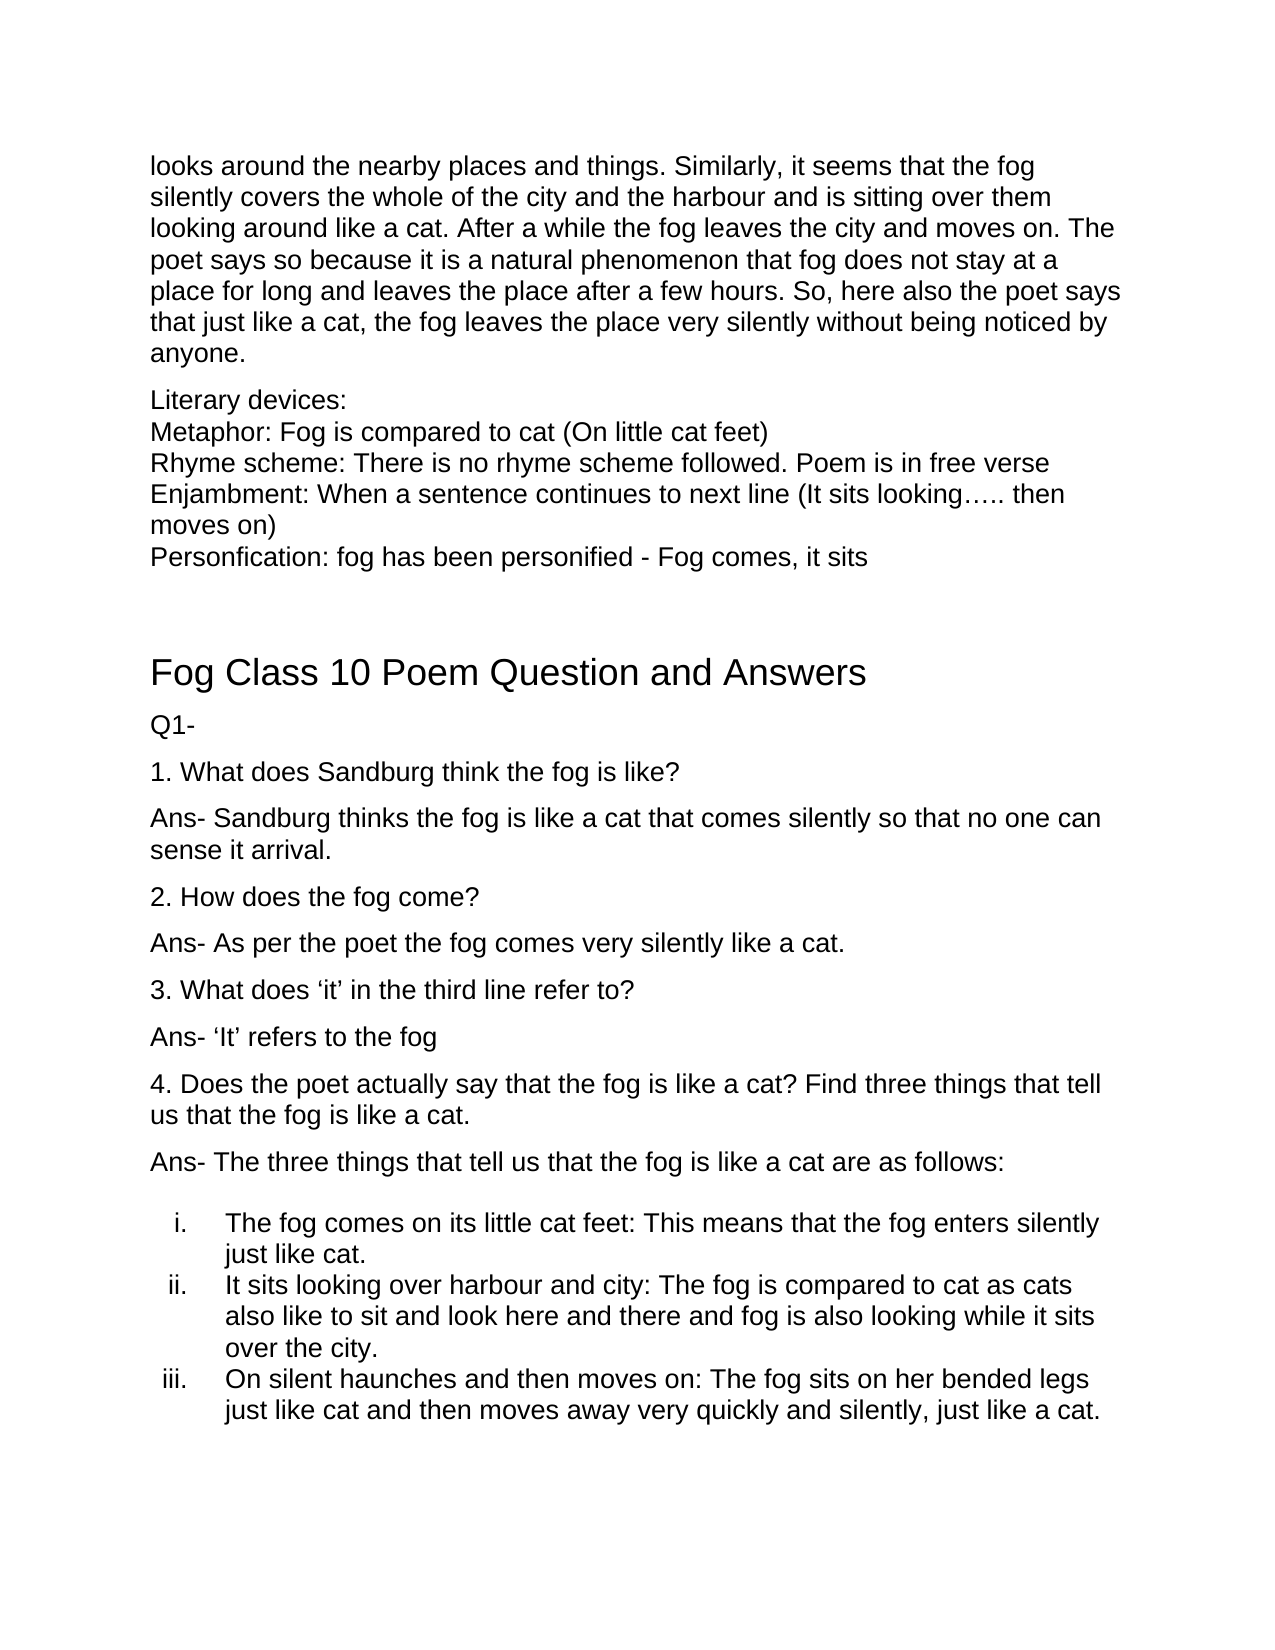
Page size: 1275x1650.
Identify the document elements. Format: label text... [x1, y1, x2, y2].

text 2. How does the fog come? [150, 881, 1125, 912]
text 1. What does Sandburg think the fog is like? [150, 756, 1125, 787]
text Ans- Sandburg thinks the fog is like a cat that comes silently so that no one can sense it arrival. [150, 802, 1125, 865]
text 4. Does the poet actually say that the fog is like a cat? Find three things that tell us that the fog is like a cat. [150, 1068, 1125, 1131]
list It sits looking over harbour and city: The fog is compared to cat as cats also like to sit and look here and there and fog is also looking while it sits over the city. [187, 1269, 1125, 1363]
text Ans- ‘It’ refers to the fog [150, 1021, 1125, 1052]
text 3. What does ‘it’ in the third line refer to? [150, 974, 1125, 1006]
list On silent haunches and then moves on: The fog sits on her bended legs just like cat and then moves away very quickly and silently, just like a cat. [187, 1363, 1125, 1425]
text Ans- As per the poet the fog comes very silently like a cat. [150, 927, 1125, 959]
text Ans- The three things that tell us that the fog is like a cat are as follows: [150, 1146, 1125, 1177]
list The fog comes on its little cat feet: This means that the fog enters silently just like cat. [187, 1207, 1125, 1269]
text Literary devices: Metaphor: Fog is compared to cat (On little cat feet) Rhyme scheme: There is no rhyme scheme followed. Poem is in free verse Enjambment: When a sentence continues to next line (It sits looking….. then moves on) Personfication: fog has been personified - Fog comes, it sits [150, 384, 1125, 572]
subtitle Fog Class 10 Poem Question and Answers [150, 650, 1125, 693]
text Q1- [150, 709, 1125, 740]
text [150, 150, 1125, 369]
